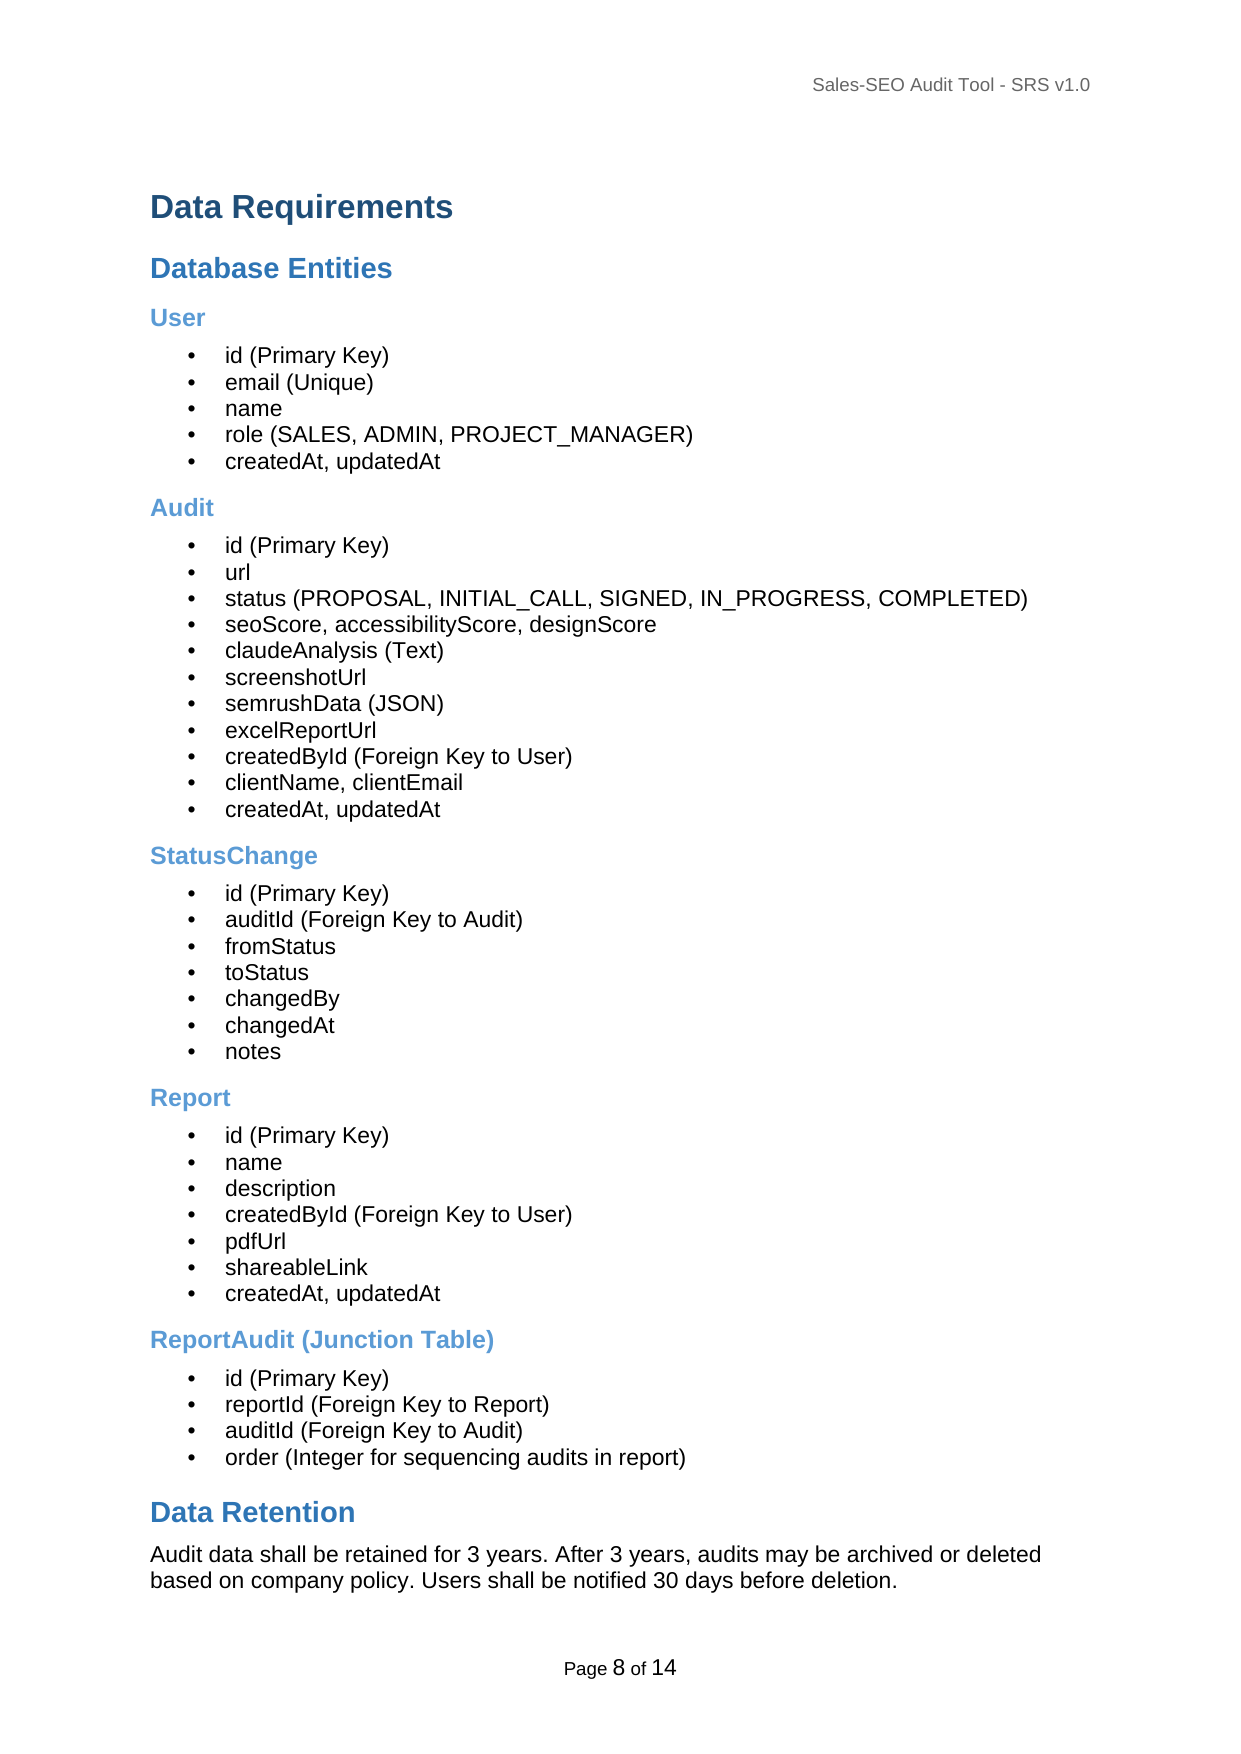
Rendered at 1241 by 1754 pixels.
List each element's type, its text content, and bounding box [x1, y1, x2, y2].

list description [187, 1175, 1090, 1201]
subtitle StatusChange [150, 841, 1090, 869]
list createdAt, updatedAt [187, 448, 1090, 474]
list url [187, 558, 1090, 585]
list createdAt, updatedAt [187, 1280, 1090, 1307]
list id (Primary Key) [187, 1365, 1090, 1391]
list clientName, clientEmail [187, 769, 1090, 796]
list claudeAnalysis (Text) [187, 637, 1090, 664]
text Audit data shall be retained for 3 years. After 3 years, audits may be archived or deleted based on company policy. Users shall be notified 30 days before deletion. [150, 1541, 1090, 1594]
list seoScore, accessibilityScore, designScore [187, 611, 1090, 637]
list reportId (Foreign Key to Report) [187, 1391, 1090, 1417]
list excelReportUrl [187, 717, 1090, 743]
list createdById (Foreign Key to User) [187, 743, 1090, 769]
list id (Primary Key) [187, 532, 1090, 558]
list id (Primary Key) [187, 342, 1090, 369]
subtitle Data Retention [150, 1495, 1090, 1529]
list role (SALES, ADMIN, PROJECT_MANAGER) [187, 421, 1090, 448]
list auditId (Foreign Key to Audit) [187, 1417, 1090, 1444]
list order (Integer for sequencing audits in report) [187, 1444, 1090, 1470]
list pdfUrl [187, 1228, 1090, 1254]
list changedAt [187, 1012, 1090, 1038]
list id (Primary Key) [187, 880, 1090, 906]
list shareableLink [187, 1254, 1090, 1280]
list changedBy [187, 985, 1090, 1012]
list name [187, 395, 1090, 421]
subtitle Database Entities [150, 251, 1090, 284]
subtitle Report [150, 1083, 1090, 1112]
list createdAt, updatedAt [187, 796, 1090, 822]
list status (PROPOSAL, INITIAL_CALL, SIGNED, IN_PROGRESS, COMPLETED) [187, 585, 1090, 611]
subtitle User [150, 303, 1090, 332]
list auditId (Foreign Key to Audit) [187, 906, 1090, 933]
list screenshotUrl [187, 664, 1090, 690]
subtitle Audit [150, 493, 1090, 522]
list id (Primary Key) [187, 1122, 1090, 1149]
list semrushData (JSON) [187, 690, 1090, 717]
list name [187, 1149, 1090, 1175]
list fromStatus [187, 933, 1090, 959]
list notes [187, 1038, 1090, 1064]
list email (Unique) [187, 369, 1090, 395]
subtitle Data Requirements [150, 187, 1090, 226]
list createdById (Foreign Key to User) [187, 1201, 1090, 1228]
list toStatus [187, 959, 1090, 985]
subtitle ReportAudit (Junction Table) [150, 1326, 1090, 1354]
